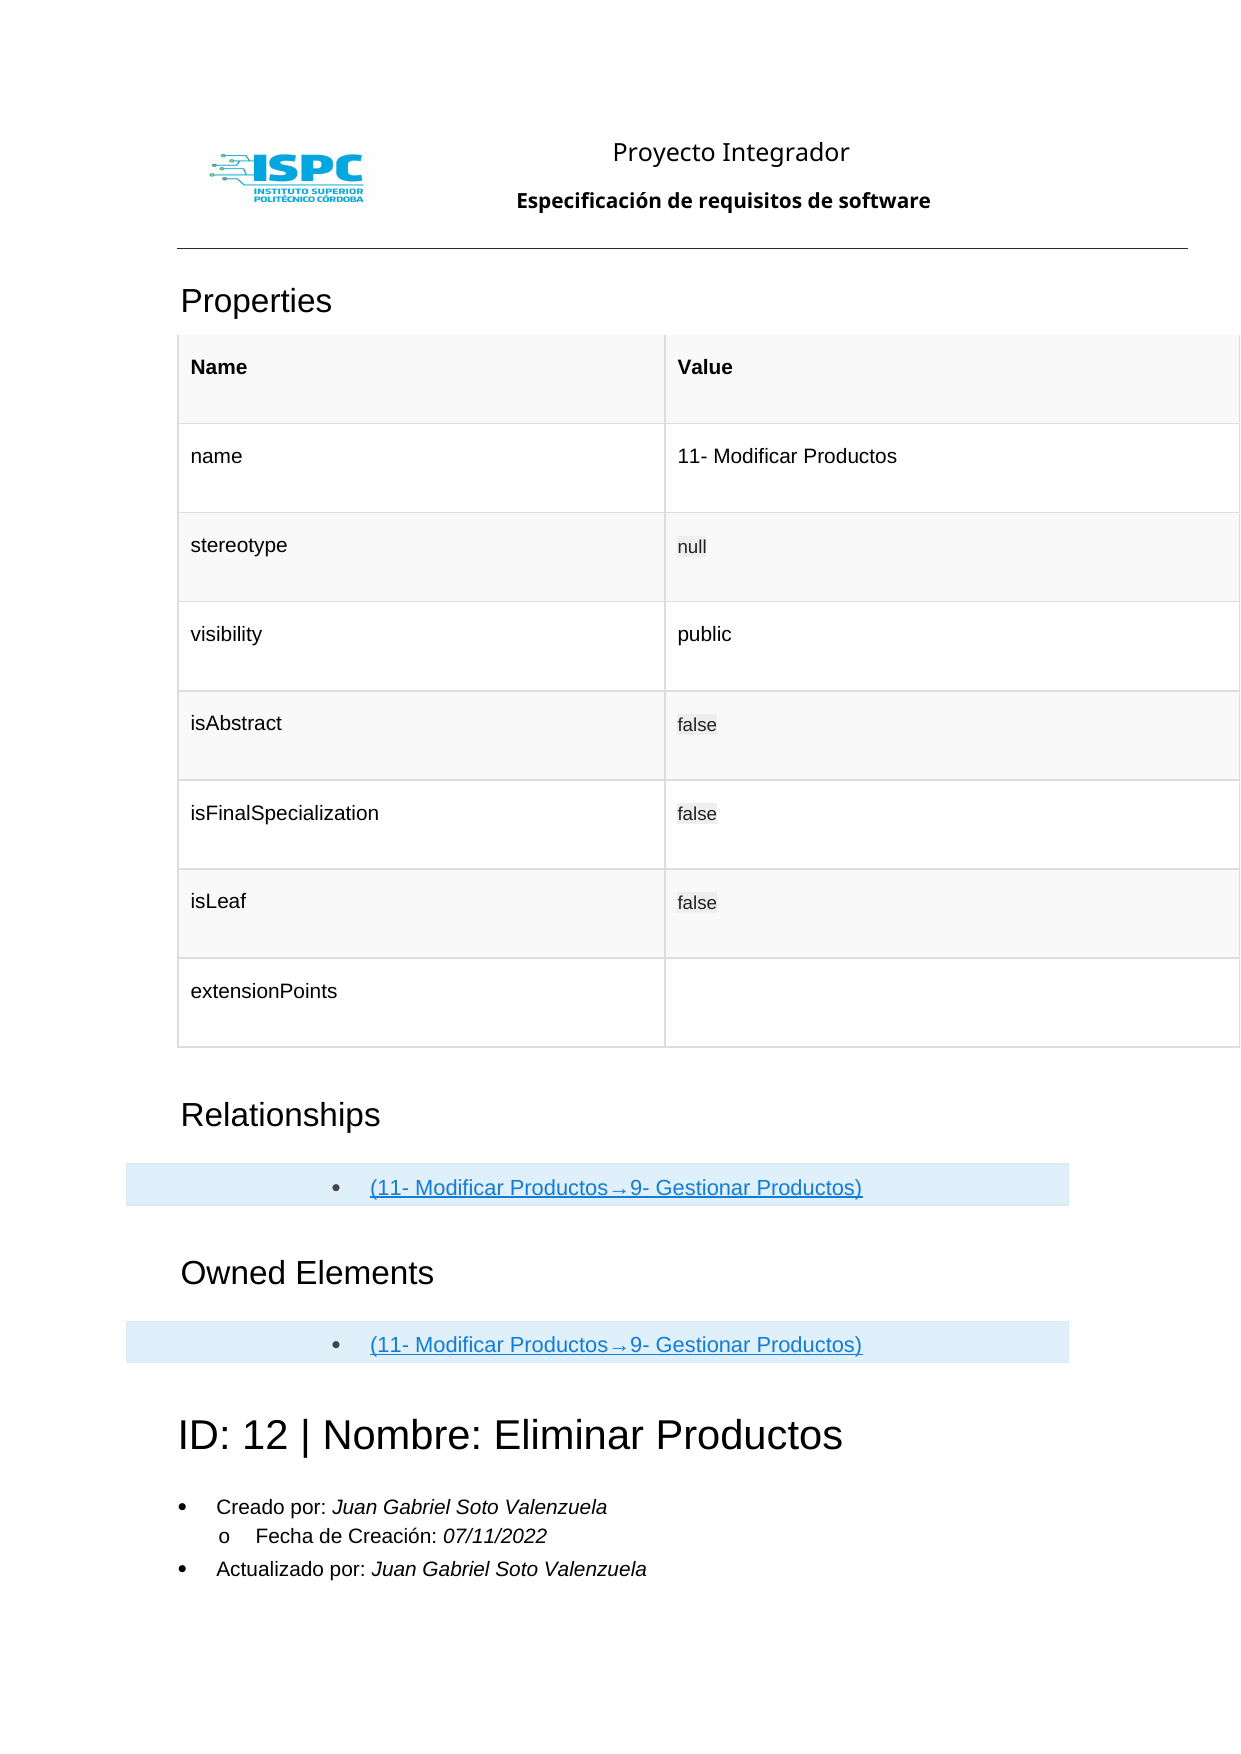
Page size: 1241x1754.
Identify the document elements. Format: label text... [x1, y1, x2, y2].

table_cell stereotype [179, 513, 664, 601]
table_cell isLeaf [179, 870, 664, 957]
table_cell visibility [179, 602, 664, 690]
table_cell name [179, 424, 664, 512]
table_cell false [666, 692, 1239, 779]
list (11- Modificar Productos→9- Gestionar Productos) [127, 1322, 1068, 1362]
subtitle Owned Elements [177, 1244, 1063, 1291]
table_cell false [666, 870, 1239, 957]
list (11- Modificar Productos→9- Gestionar Productos) [127, 1165, 1068, 1204]
table_cell false [666, 781, 1239, 868]
table_header Name [179, 335, 664, 423]
subtitle Properties [177, 273, 1063, 319]
table_cell isAbstract [179, 692, 664, 779]
table_header Value [666, 335, 1239, 423]
table_cell extensionPoints [179, 959, 664, 1046]
list Creado por: Juan Gabriel Soto Valenzuela [179, 1487, 1063, 1518]
table_cell public [666, 602, 1239, 690]
subtitle ID: 12 | Nombre: Eliminar Productos [177, 1410, 1063, 1458]
picture [188, 108, 395, 241]
table_cell [666, 959, 1239, 1046]
list Fecha de Creación: 07/11/2022 [218, 1518, 1063, 1550]
subtitle Relationships [177, 1087, 1063, 1134]
table_cell null [666, 513, 1239, 601]
table_cell isFinalSpecialization [179, 781, 664, 868]
list Actualizado por: Juan Gabriel Soto Valenzuela [179, 1550, 1063, 1581]
table_cell 11- Modificar Productos [666, 424, 1239, 512]
